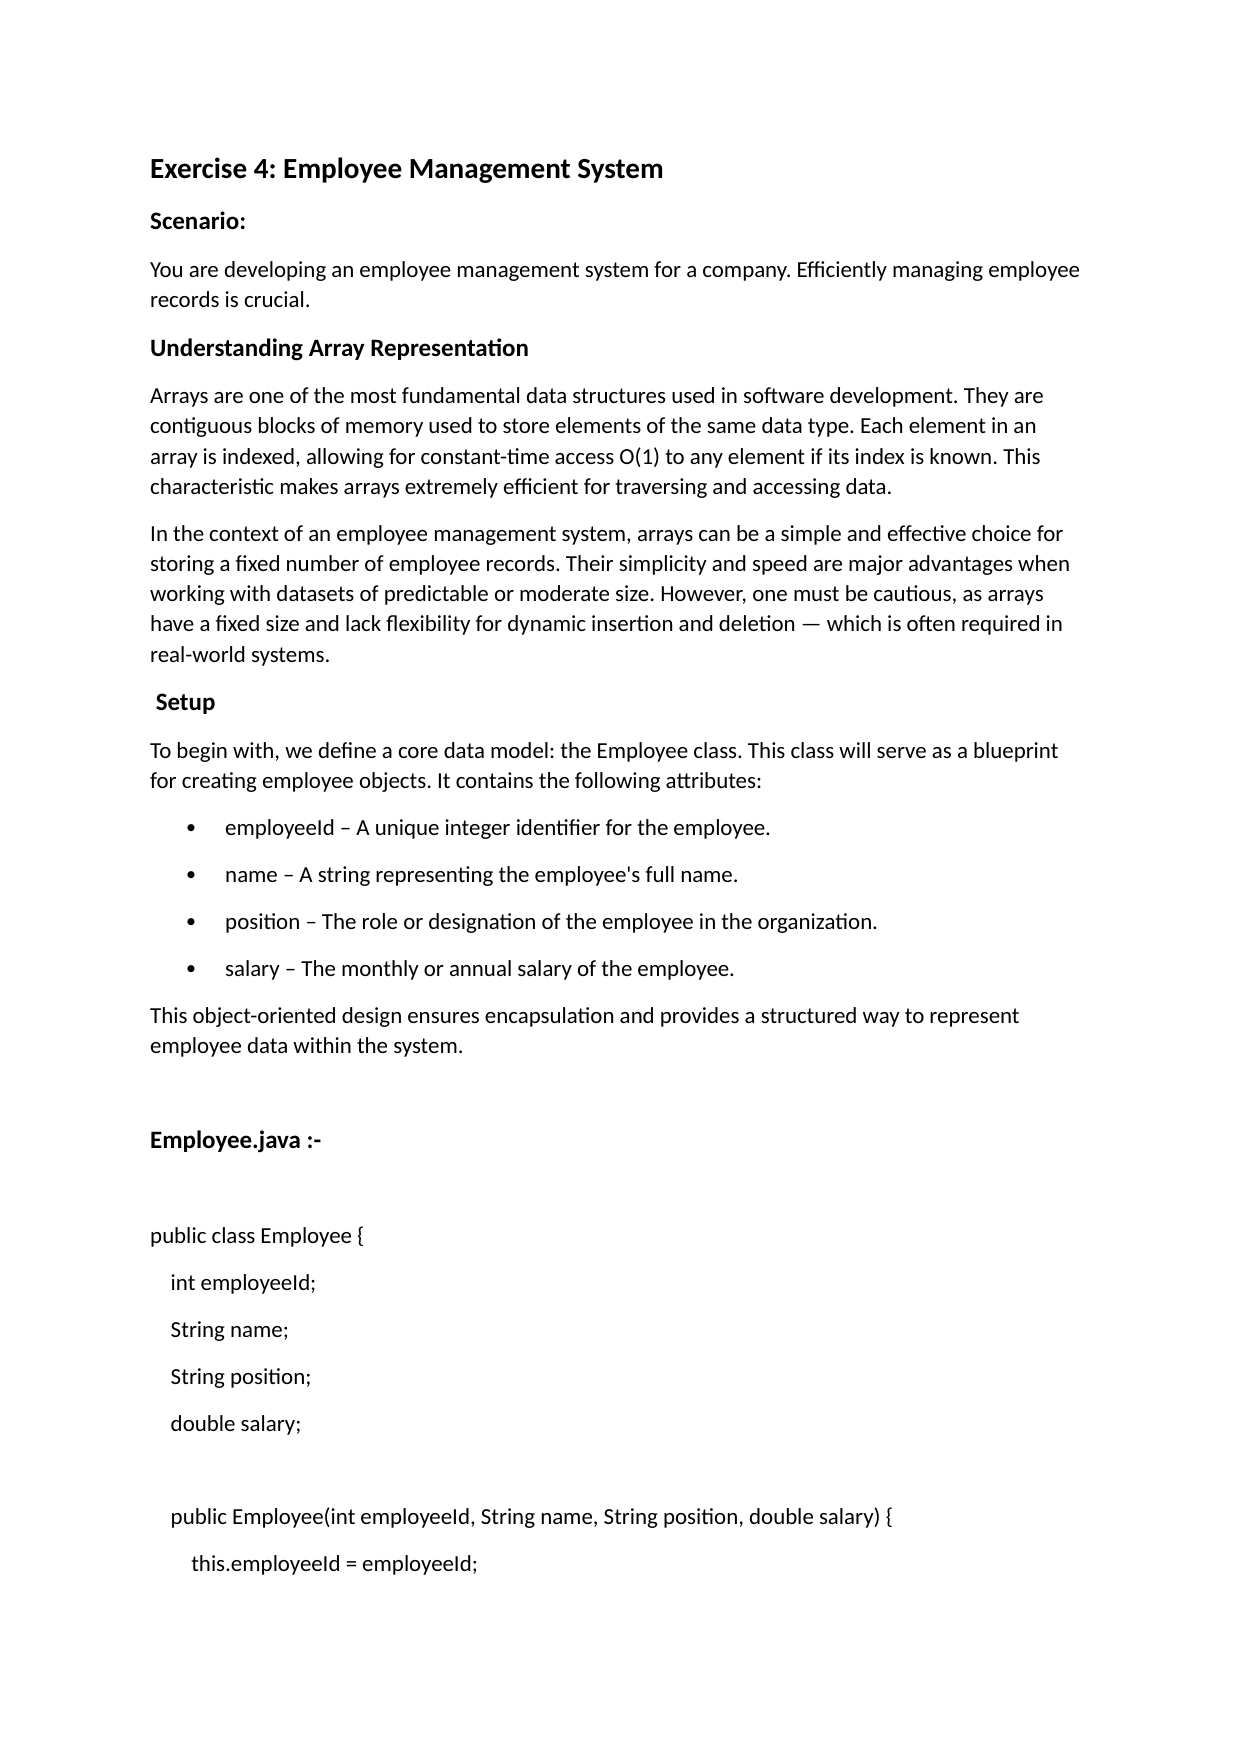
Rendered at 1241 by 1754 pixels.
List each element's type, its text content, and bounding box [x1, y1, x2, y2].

text Exercise 4: Employee Management System [150, 150, 1090, 186]
text Understanding Array Representation [150, 332, 1090, 362]
text int employeeId; [150, 1268, 1090, 1296]
text Arrays are one of the most fundamental data structures used in software development. They are contiguous blocks of memory used to store elements of the same data type. Each element in an array is indexed, allowing for constant-time access O(1) to any element if its index is known. This characteristic makes arrays extremely efficient for traversing and accessing data. [150, 381, 1090, 500]
text This object-oriented design ensures encapsulation and provides a structured way to represent employee data within the system. [150, 1001, 1090, 1059]
text double salary; [150, 1409, 1090, 1437]
text public Employee(int employeeId, String name, String position, double salary) { [150, 1502, 1090, 1530]
list salary – The monthly or annual salary of the employee. [187, 954, 1090, 982]
text To begin with, we define a core data model: the Employee class. This class will serve as a blueprint for creating employee objects. It contains the following attributes: [150, 736, 1090, 794]
list position – The role or designation of the employee in the organization. [187, 907, 1090, 935]
text String position; [150, 1362, 1090, 1390]
text String name; [150, 1315, 1090, 1343]
text this.employeeId = employeeId; [150, 1549, 1090, 1577]
text public class Employee { [150, 1221, 1090, 1249]
text Scenario: [150, 205, 1090, 236]
list employeeId – A unique integer identifier for the employee. [187, 813, 1090, 841]
text You are developing an employee management system for a company. Efficiently managing employee records is crucial. [150, 255, 1090, 313]
text In the context of an employee management system, arrays can be a simple and effective choice for storing a fixed number of employee records. Their simplicity and speed are major advantages when working with datasets of predictable or moderate size. However, one must be cautious, as arrays have a fixed size and lack flexibility for dynamic insertion and deletion — which is often required in real-world systems. [150, 519, 1090, 668]
text Setup [150, 687, 1090, 717]
text Employee.java :- [150, 1125, 1090, 1155]
list name – A string representing the employee's full name. [187, 860, 1090, 888]
